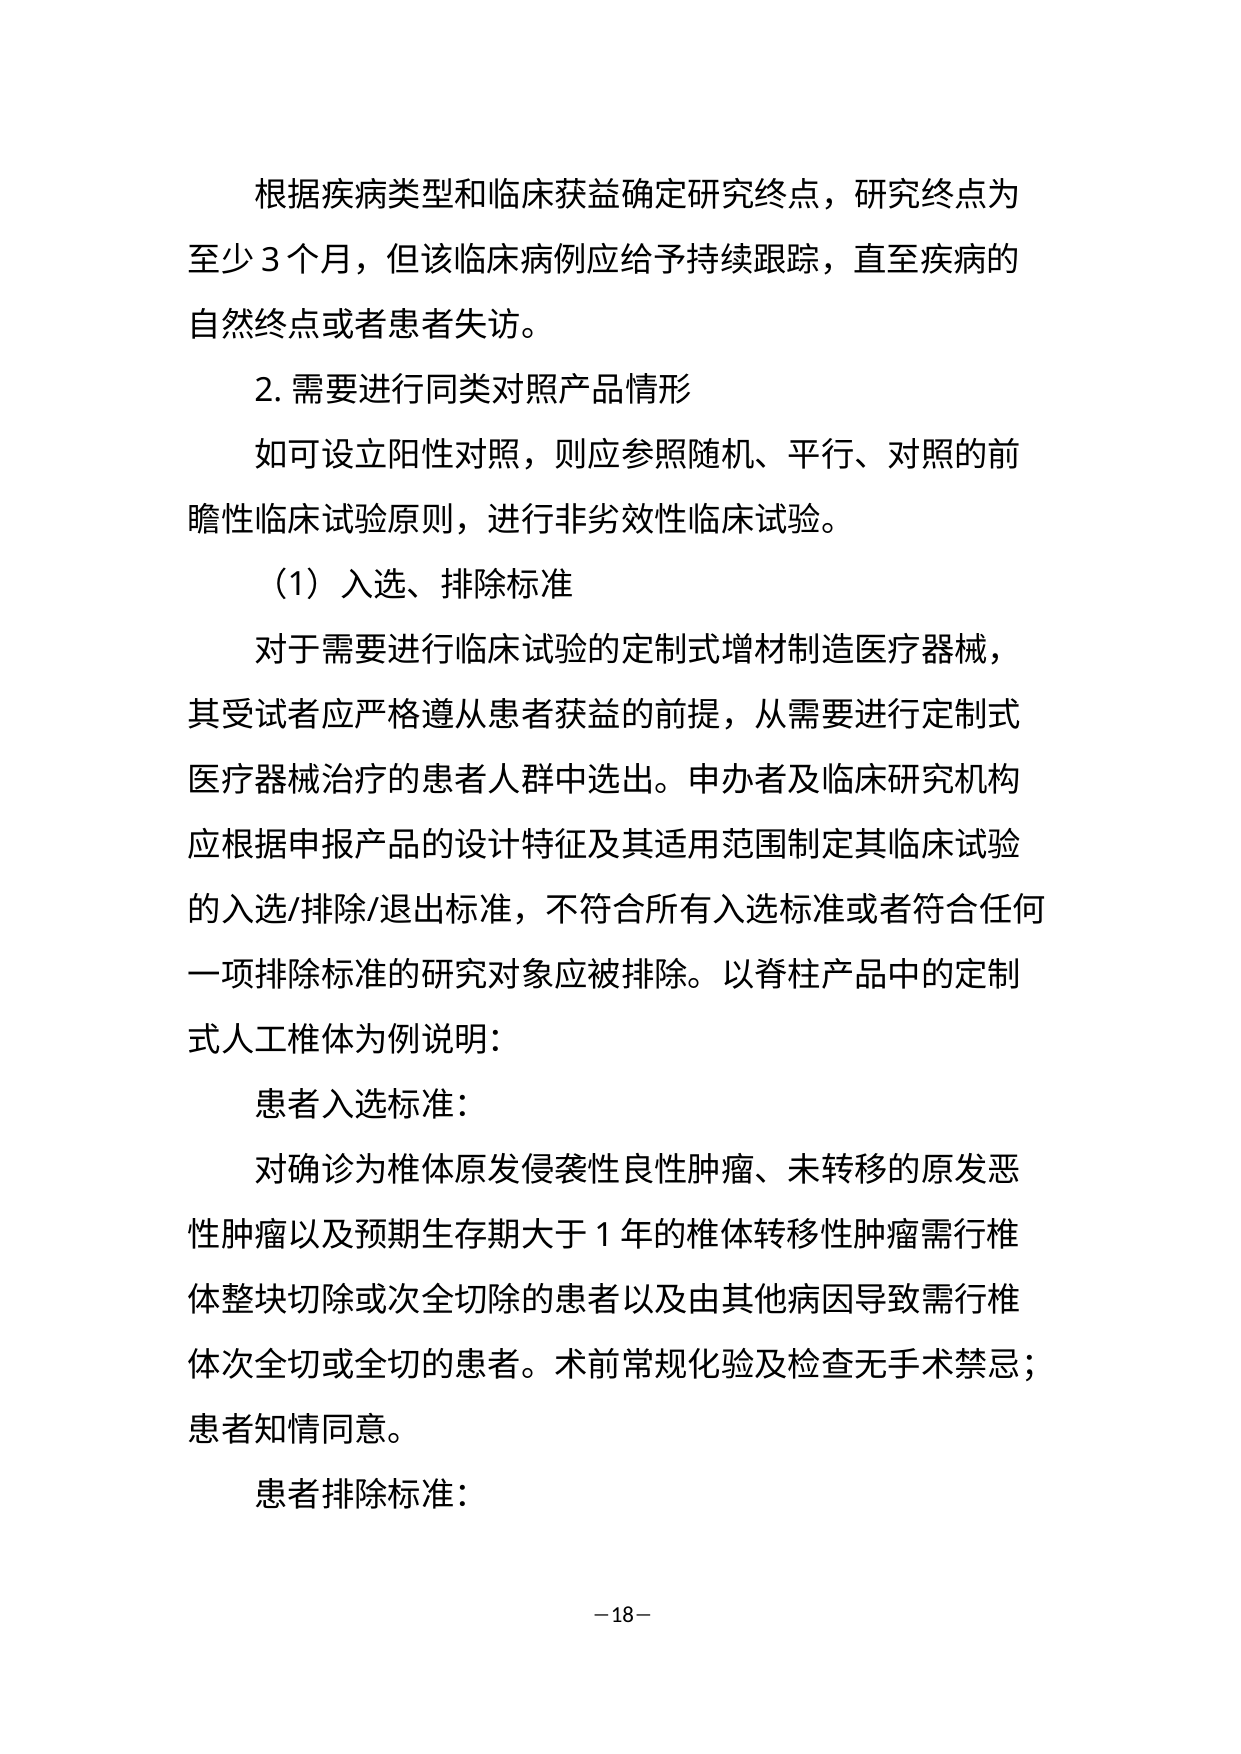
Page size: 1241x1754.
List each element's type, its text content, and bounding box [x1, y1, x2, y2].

text 如可设立阳性对照，则应参照随机、平行、对照的前瞻性临床试验原则，进行非劣效性临床试验。 [187, 420, 1053, 550]
text 患者入选标准： [187, 1070, 1053, 1135]
text （1）入选、排除标准 [187, 550, 1053, 615]
text 患者排除标准： [187, 1460, 1053, 1525]
text 根据疾病类型和临床获益确定研究终点，研究终点为至少3个月，但该临床病例应给予持续跟踪，直至疾病的自然终点或者患者失访。 [187, 160, 1053, 355]
text 对确诊为椎体原发侵袭性良性肿瘤、未转移的原发恶性肿瘤以及预期生存期大于1年的椎体转移性肿瘤需行椎体整块切除或次全切除的患者以及由其他病因导致需行椎体次全切或全切的患者。术前常规化验及检查无手术禁忌；患者知情同意。 [187, 1135, 1053, 1460]
text 对于需要进行临床试验的定制式增材制造医疗器械，其受试者应严格遵从患者获益的前提，从需要进行定制式医疗器械治疗的患者人群中选出。申办者及临床研究机构应根据申报产品的设计特征及其适用范围制定其临床试验的入选/排除/退出标准，不符合所有入选标准或者符合任何一项排除标准的研究对象应被排除。以脊柱产品中的定制式人工椎体为例说明： [187, 615, 1053, 1070]
list 需要进行同类对照产品情形 [254, 355, 1053, 420]
